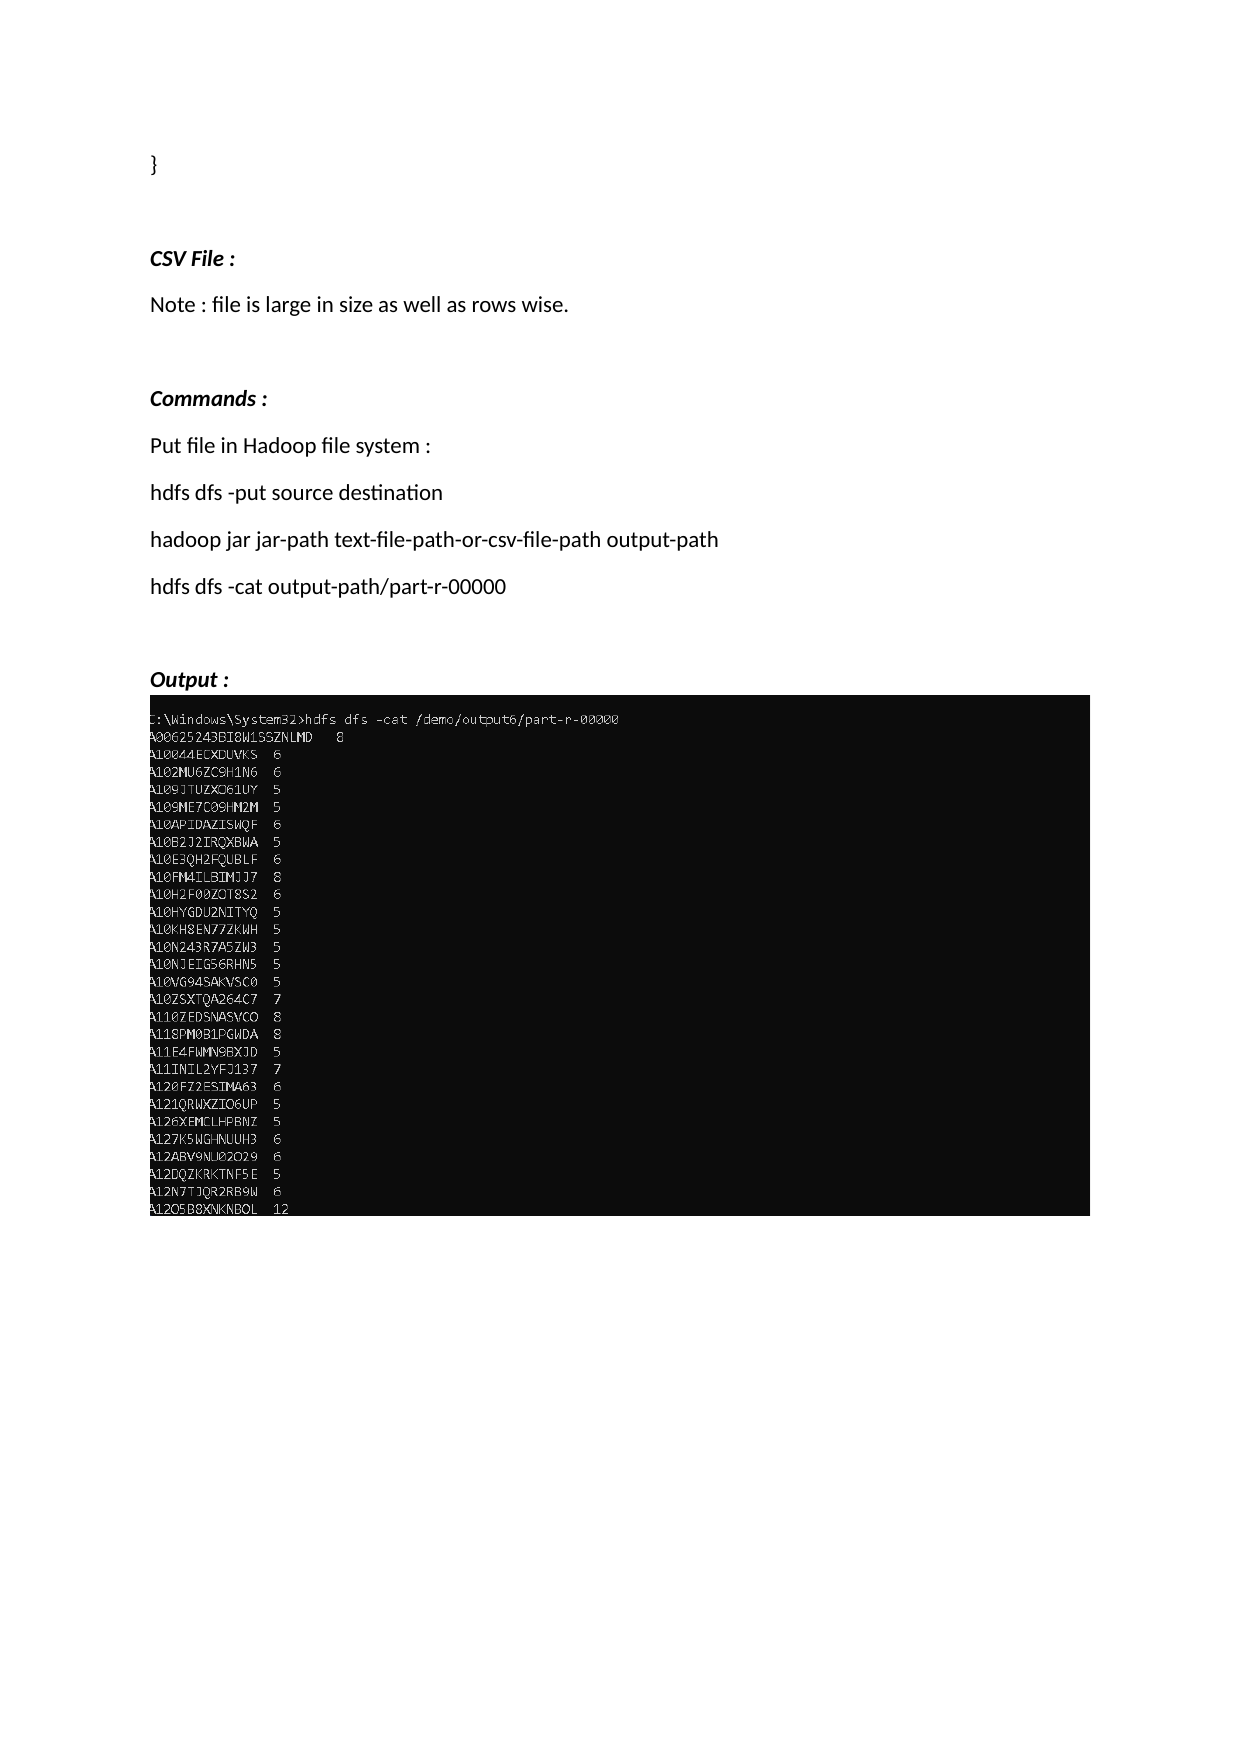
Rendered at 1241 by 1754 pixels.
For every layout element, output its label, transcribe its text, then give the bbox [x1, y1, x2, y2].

text hdfs dfs -cat output-path/part-r-00000 [150, 572, 1090, 600]
text Put file in Hadoop file system : [150, 431, 1090, 459]
text hdfs dfs -put source destination [150, 478, 1090, 506]
text hadoop jar jar-path text-file-path-or-csv-file-path output-path [150, 525, 1090, 553]
text Note : file is large in size as well as rows wise. [150, 291, 1090, 319]
picture [150, 695, 1091, 1216]
text CSV File : [150, 244, 1090, 272]
text } [150, 150, 1090, 178]
text Output : [150, 666, 1090, 695]
text Commands : [150, 384, 1090, 412]
